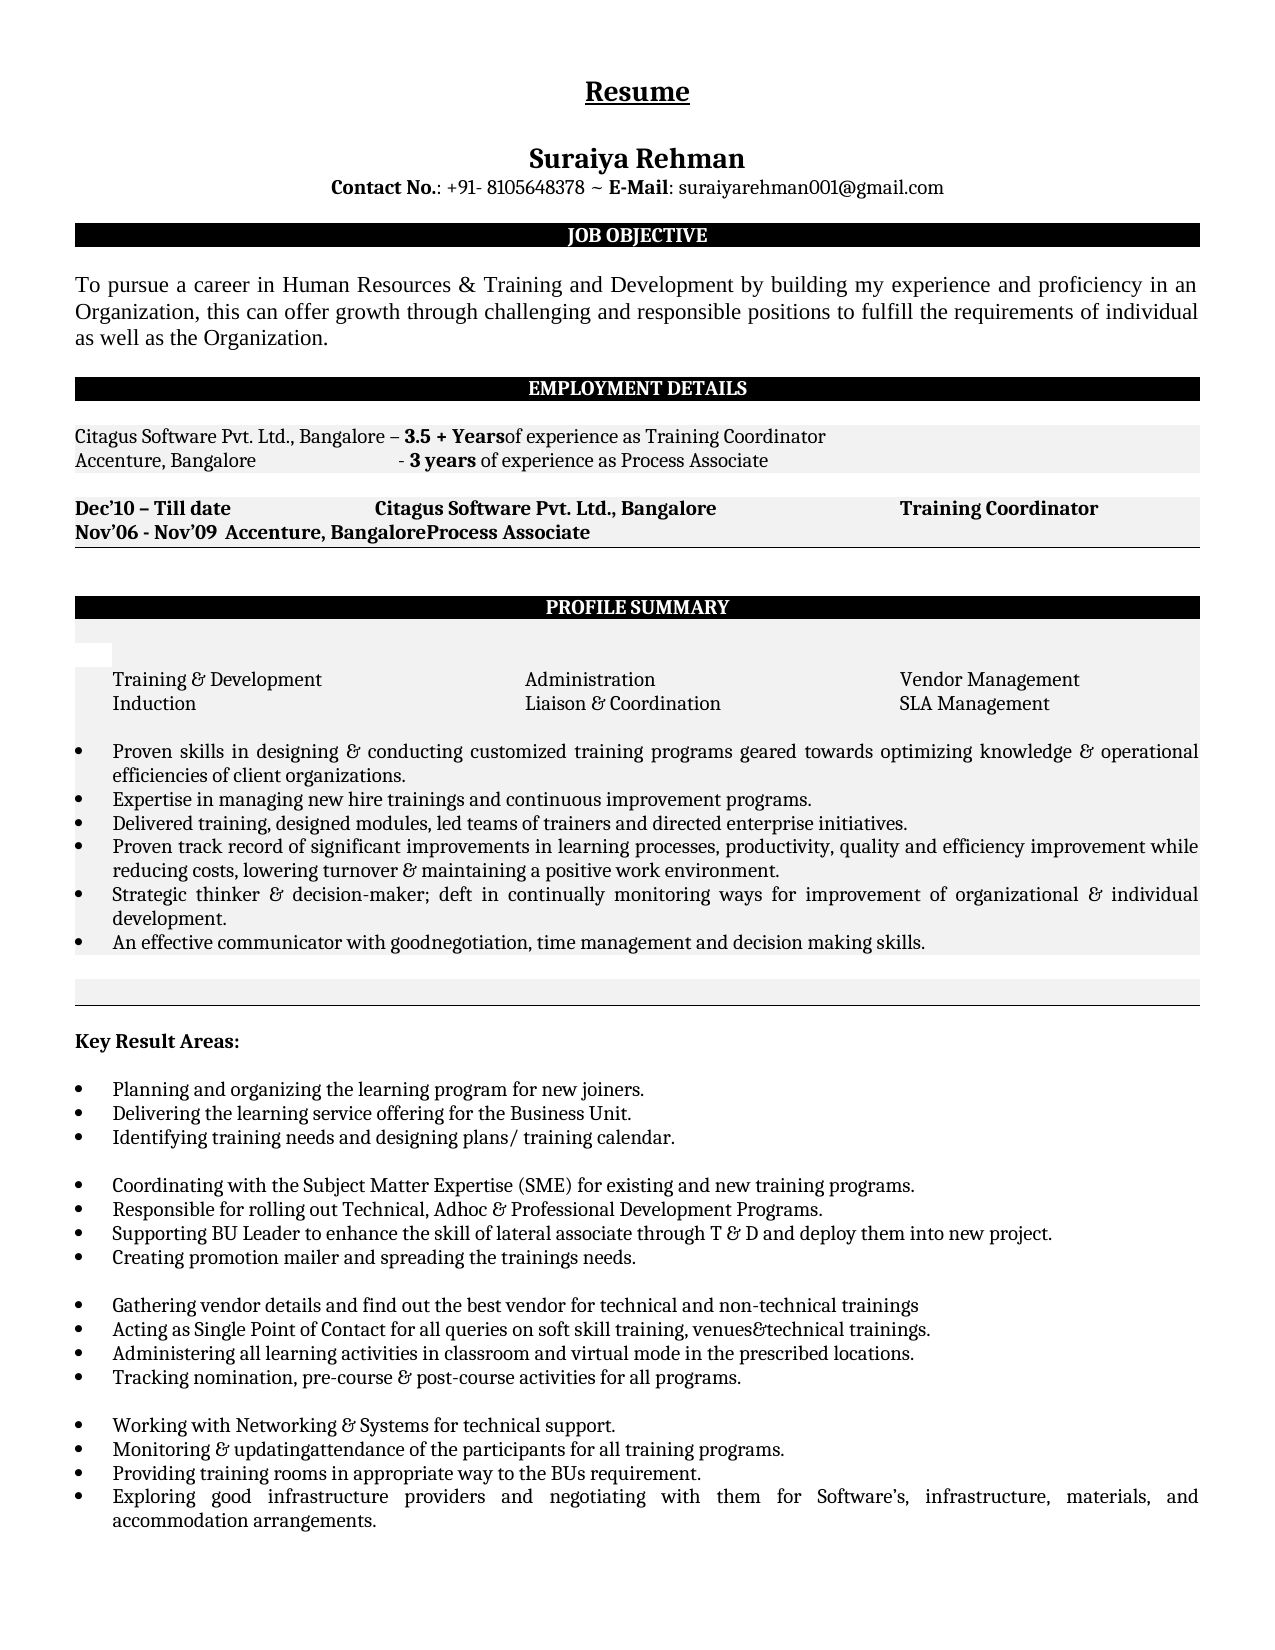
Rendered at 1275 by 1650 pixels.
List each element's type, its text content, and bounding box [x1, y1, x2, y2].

text Resume [75, 75, 1200, 108]
list An effective communicator with goodnegotiation, time management and decision making skills. [75, 931, 1200, 955]
text PROFILE SUMMARY [75, 596, 1200, 619]
list Strategic thinker & decision-maker; deft in continually monitoring ways for improvement of organizational & individual development. [75, 883, 1200, 931]
list Creating promotion mailer and spreading the trainings needs. [75, 1246, 1200, 1269]
list Monitoring & updatingattendance of the participants for all training programs. [75, 1437, 1200, 1461]
list Coordinating with the Subject Matter Expertise (SME) for existing and new training programs. [75, 1174, 1200, 1198]
list Planning and organizing the learning program for new joiners. [75, 1078, 1200, 1102]
list Exploring good infrastructure providers and negotiating with them for Software’s, infrastructure, materials, and accommodation arrangements. [75, 1485, 1200, 1533]
list Gathering vendor details and find out the best vendor for technical and non-technical trainings [75, 1293, 1200, 1317]
text To pursue a career in Human Resources & Training and Development by building my experience and proficiency in an Organization, this can offer growth through challenging and responsible positions to fulfill the requirements of individual as well as the Organization. [75, 271, 1200, 351]
list Expertise in managing new hire trainings and continuous improvement programs. [75, 787, 1200, 811]
text Training & Development Administration Vendor Management [75, 667, 1200, 691]
text Accenture, Bangalore - 3 years of experience as Process Associate [75, 449, 1200, 473]
list Providing training rooms in appropriate way to the BUs requirement. [75, 1461, 1200, 1485]
list Delivering the learning service offering for the Business Unit. [75, 1102, 1200, 1126]
text Contact No.: +91- 8105648378 ~ E-Mail: suraiyarehman001@gmail.com [75, 176, 1200, 199]
list Administering all learning activities in classroom and virtual mode in the prescribed locations. [75, 1341, 1200, 1365]
text Dec’10 – Till date Citagus Software Pvt. Ltd., Bangalore Training Coordinator [75, 497, 1200, 521]
text Induction Liaison & Coordination SLA Management [75, 691, 1200, 715]
list Supporting BU Leader to enhance the skill of lateral associate through T & D and deploy them into new project. [75, 1222, 1200, 1246]
list Acting as Single Point of Contact for all queries on soft skill training, venues&technical trainings. [75, 1317, 1200, 1341]
list Proven track record of significant improvements in learning processes, productivity, quality and efficiency improvement while reducing costs, lowering turnover & maintaining a positive work environment. [75, 835, 1200, 883]
text Citagus Software Pvt. Ltd., Bangalore – 3.5 + Yearsof experience as Training Coordinator [75, 425, 1200, 449]
text EMPLOYMENT DETAILS [75, 377, 1200, 401]
list Identifying training needs and designing plans/ training calendar. [75, 1126, 1200, 1150]
text JOB OBJECTIVE [75, 223, 1200, 247]
list Delivered training, designed modules, led teams of trainers and directed enterprise initiatives. [75, 811, 1200, 835]
text Suraiya Rehman [75, 142, 1200, 176]
list Working with Networking & Systems for technical support. [75, 1413, 1200, 1437]
list Responsible for rolling out Technical, Adhoc & Professional Development Programs. [75, 1198, 1200, 1222]
list Tracking nomination, pre-course & post-course activities for all programs. [75, 1365, 1200, 1389]
text Key Result Areas: [75, 1030, 1200, 1054]
text Nov’06 - Nov’09 Accenture, BangaloreProcess Associate [75, 521, 1200, 547]
list Proven skills in designing & conducting customized training programs geared towards optimizing knowledge & operational efficiencies of client organizations. [75, 739, 1200, 787]
